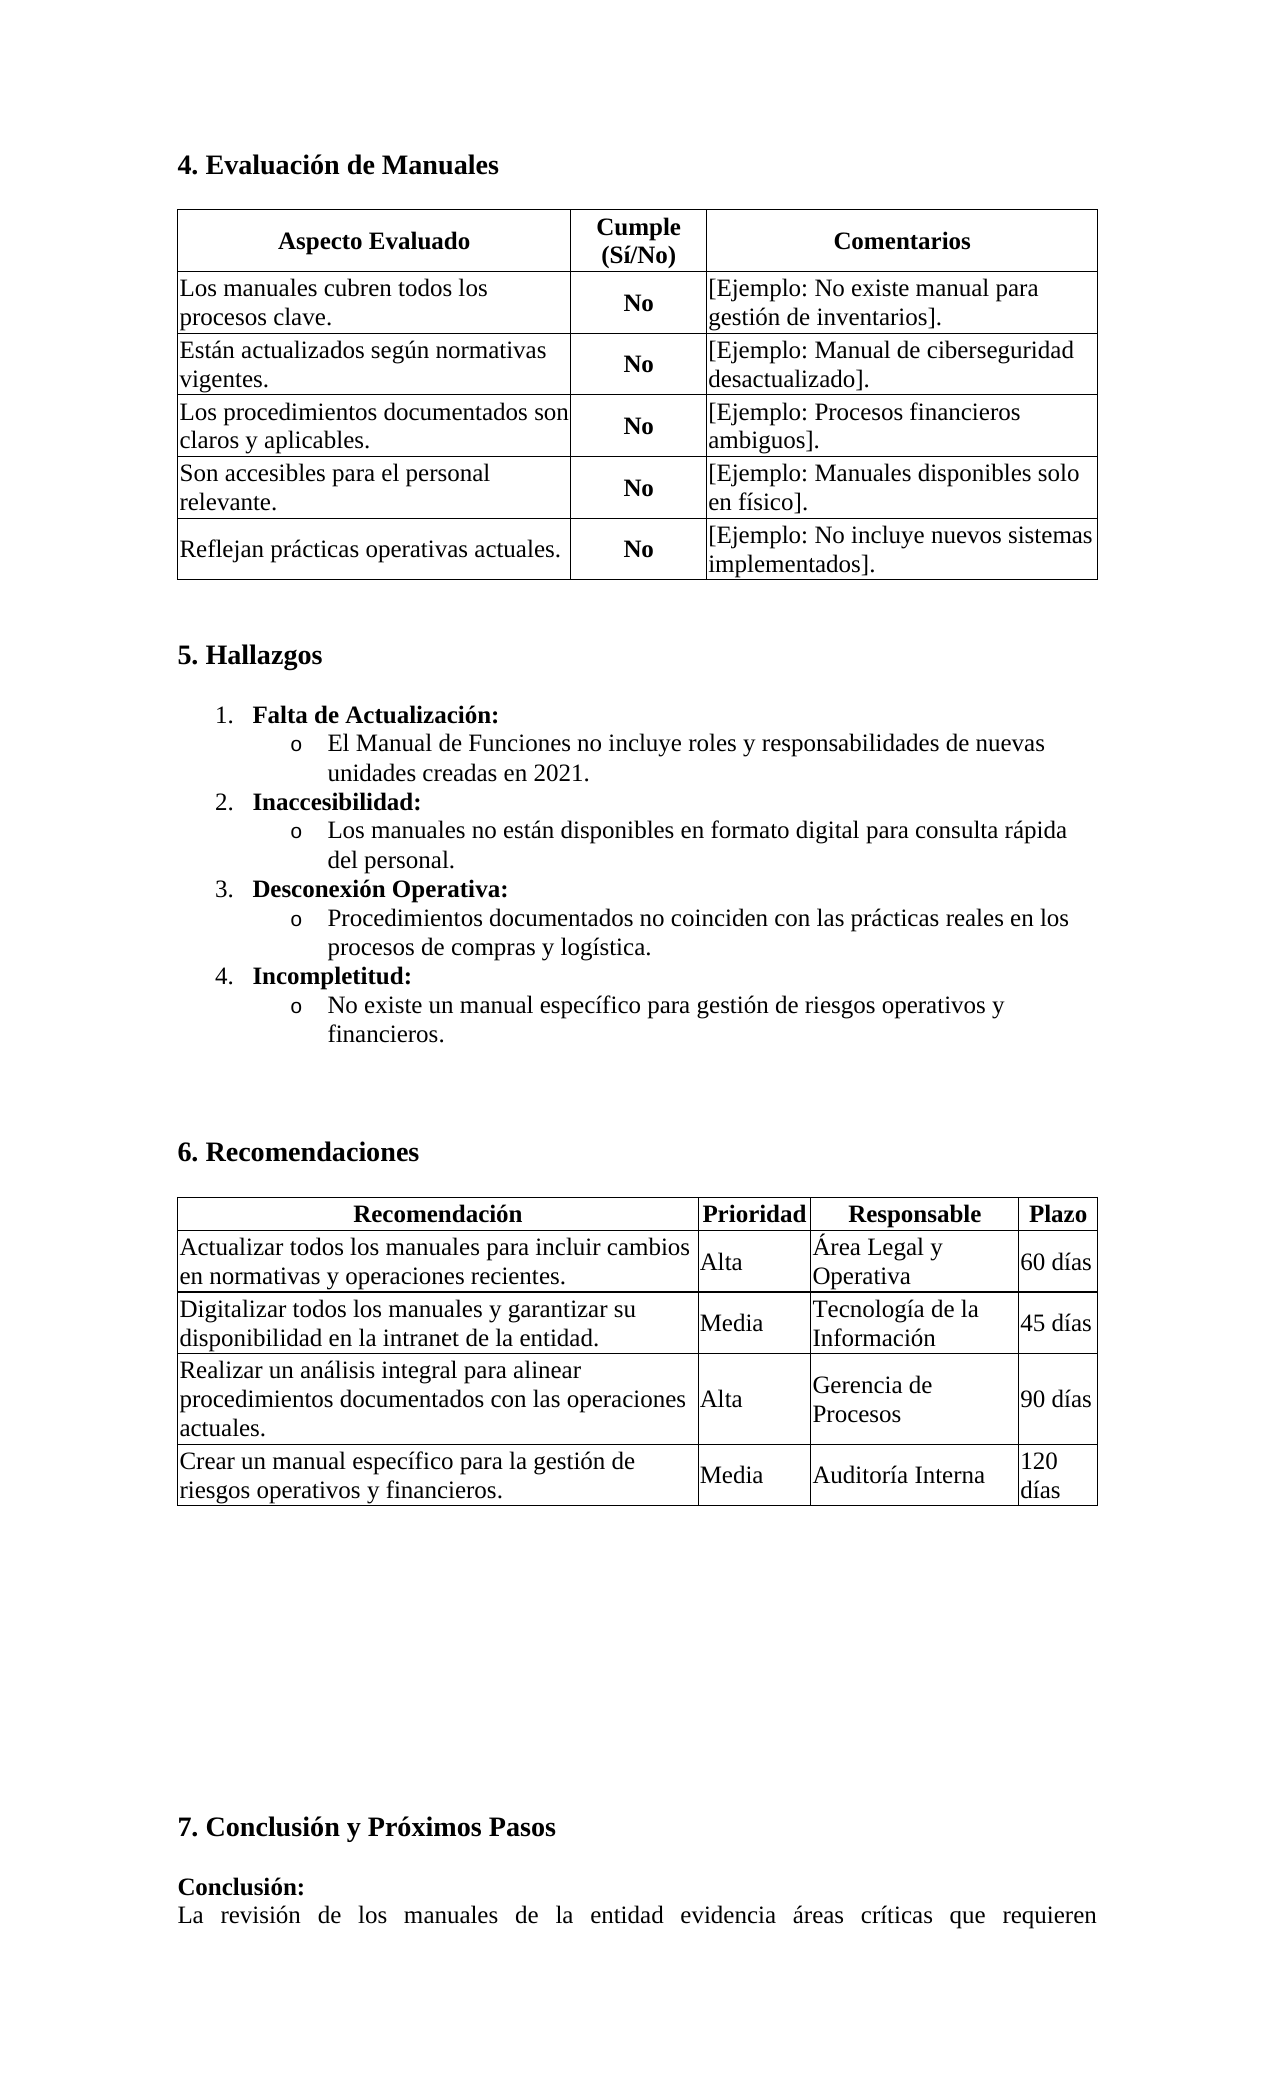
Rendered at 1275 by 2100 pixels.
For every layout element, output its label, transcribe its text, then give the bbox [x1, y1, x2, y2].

table_cell 45 días [1019, 1293, 1097, 1353]
text 4. Evaluación de Manuales [177, 148, 1098, 180]
list Los manuales no están disponibles en formato digital para consulta rápida del personal. [290, 816, 1098, 874]
text 5. Hallazgos [177, 638, 1098, 671]
table_header Responsable [811, 1198, 1018, 1230]
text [177, 1872, 1098, 1929]
table_header Recomendación [178, 1198, 698, 1230]
table_cell No [571, 334, 706, 394]
list Falta de Actualización: [215, 700, 1098, 728]
list Inaccesibilidad: [215, 787, 1098, 816]
table_cell Los manuales cubren todos los procesos clave. [178, 272, 570, 333]
table_cell Son accesibles para el personal relevante. [178, 457, 570, 518]
list El Manual de Funciones no incluye roles y responsabilidades de nuevas unidades creadas en 2021. [290, 728, 1098, 787]
list Procedimientos documentados no coinciden con las prácticas reales en los procesos de compras y logística. [290, 903, 1098, 961]
table_cell [Ejemplo: Manuales disponibles solo en físico]. [707, 457, 1097, 518]
table_header Plazo [1019, 1198, 1097, 1230]
table_header Cumple (Sí/No) [571, 210, 706, 271]
table_cell [Ejemplo: Manual de ciberseguridad desactualizado]. [707, 334, 1097, 394]
list No existe un manual específico para gestión de riesgos operativos y financieros. [290, 990, 1098, 1048]
table_cell Realizar un análisis integral para alinear procedimientos documentados con las operaciones actuales. [178, 1354, 698, 1443]
table_cell Actualizar todos los manuales para incluir cambios en normativas y operaciones recientes. [178, 1231, 698, 1291]
table_cell Alta [699, 1231, 810, 1291]
table_header Prioridad [699, 1198, 810, 1230]
table_cell [Ejemplo: No existe manual para gestión de inventarios]. [707, 272, 1097, 333]
text 7. Conclusión y Próximos Pasos [177, 1810, 1098, 1843]
table_cell Alta [699, 1354, 810, 1443]
table_header Aspecto Evaluado [178, 210, 570, 271]
table_cell No [571, 457, 706, 518]
table_cell Media [699, 1445, 810, 1505]
table_cell Los procedimientos documentados son claros y aplicables. [178, 395, 570, 456]
table_cell Área Legal y Operativa [811, 1231, 1018, 1291]
table_cell 120 días [1019, 1445, 1097, 1505]
table_cell Digitalizar todos los manuales y garantizar su disponibilidad en la intranet de la entidad. [178, 1293, 698, 1353]
table_cell Gerencia de Procesos [811, 1354, 1018, 1443]
list Incompletitud: [215, 961, 1098, 990]
table_cell Tecnología de la Información [811, 1293, 1018, 1353]
table_cell No [571, 395, 706, 456]
table_header Comentarios [707, 210, 1097, 271]
table_cell Media [699, 1293, 810, 1353]
table_cell [Ejemplo: Procesos financieros ambiguos]. [707, 395, 1097, 456]
table_cell No [571, 519, 706, 579]
table_cell Reflejan prácticas operativas actuales. [178, 519, 570, 579]
table_cell No [571, 272, 706, 333]
text 6. Recomendaciones [177, 1135, 1098, 1168]
table_cell 90 días [1019, 1354, 1097, 1443]
table_cell Están actualizados según normativas vigentes. [178, 334, 570, 394]
table_cell Crear un manual específico para la gestión de riesgos operativos y financieros. [178, 1445, 698, 1505]
table_cell [Ejemplo: No incluye nuevos sistemas implementados]. [707, 519, 1097, 579]
list Desconexión Operativa: [215, 874, 1098, 903]
table_cell Auditoría Interna [811, 1445, 1018, 1505]
table_cell 60 días [1019, 1231, 1097, 1291]
